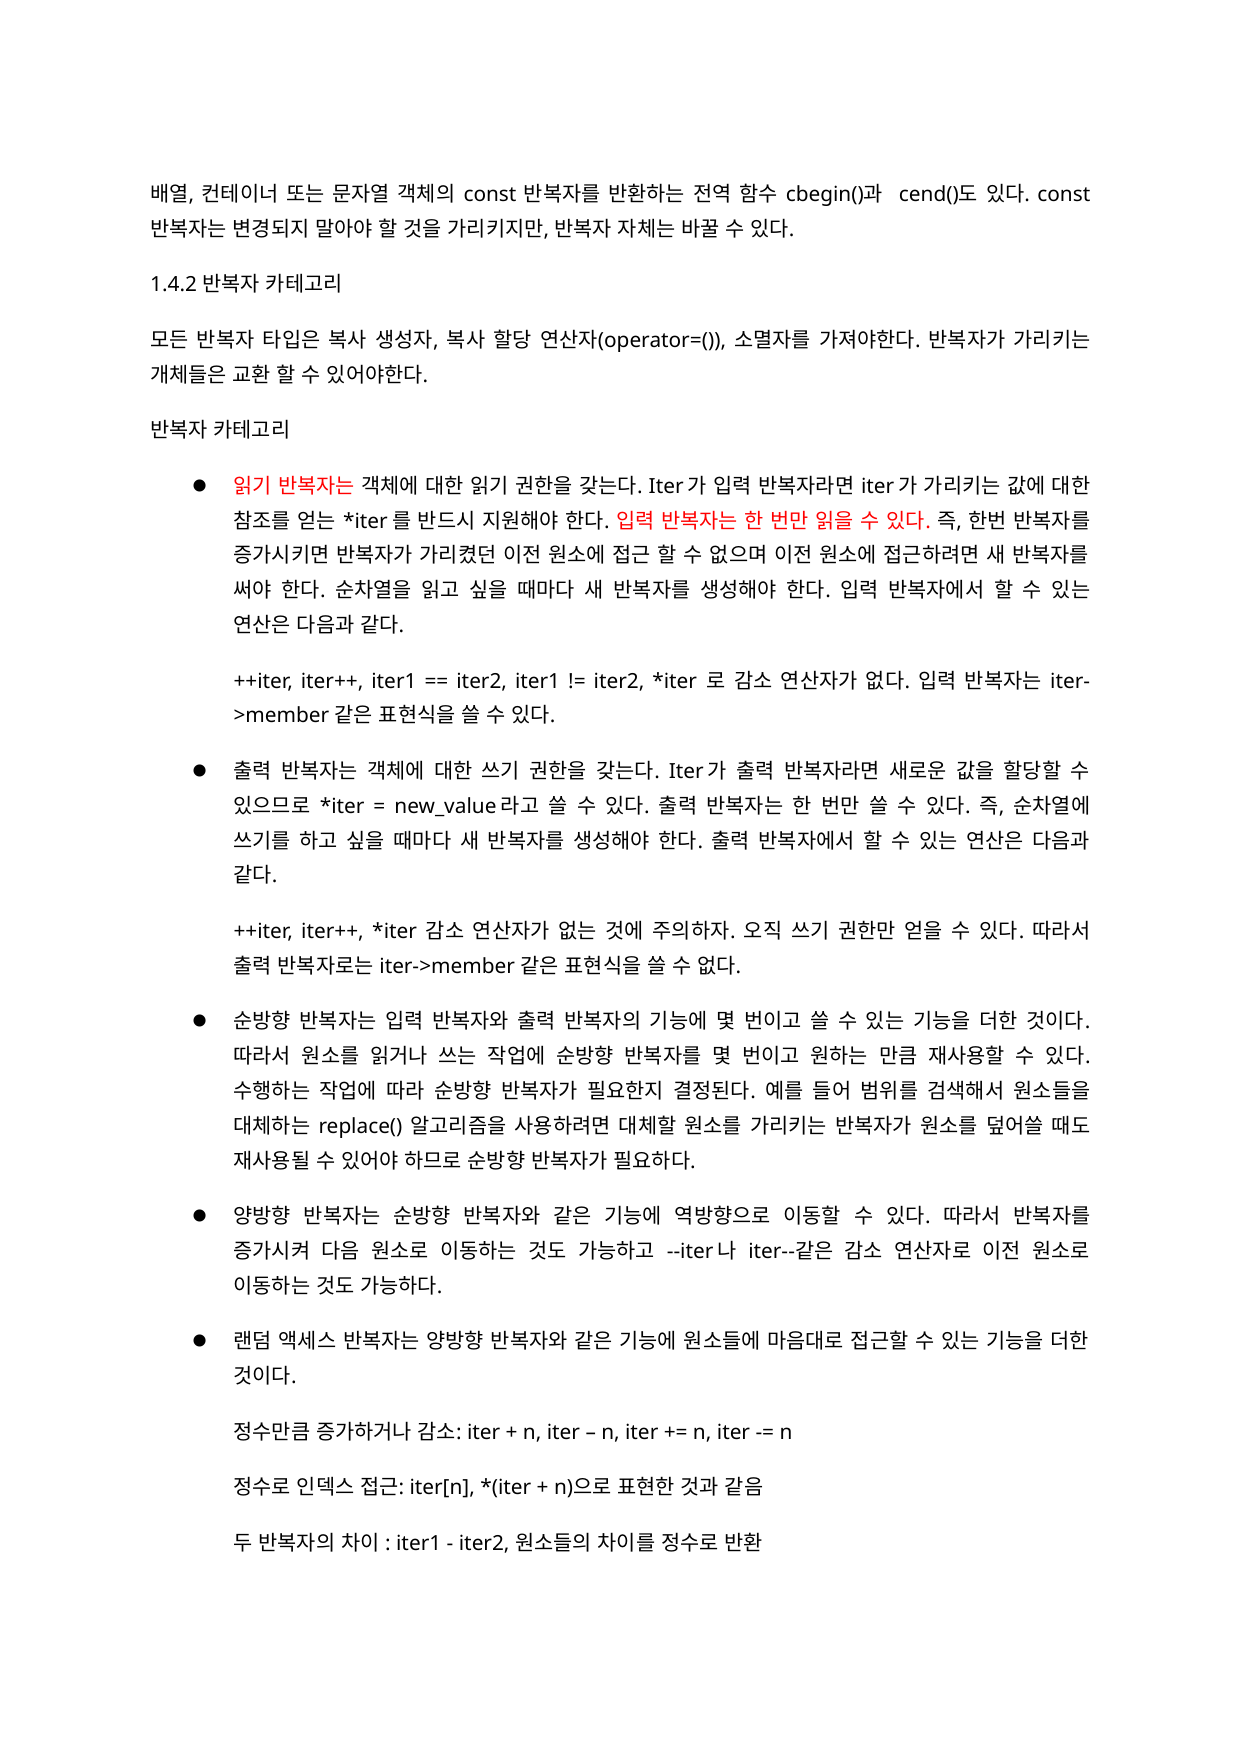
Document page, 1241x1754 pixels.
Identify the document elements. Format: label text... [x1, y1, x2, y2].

list 랜덤 액세스 반복자는 양방향 반복자와 같은 기능에 원소들에 마음대로 접근할 수 있는 기능을 더한 것이다. [192, 1325, 1090, 1390]
list 정수로 인덱스 접근: iter[n], *(iter + n)으로 표현한 것과 같음 [233, 1471, 1090, 1501]
text 1.4.2 반복자 카테고리 [150, 268, 1090, 298]
text 배열, 컨테이너 또는 문자열 객체의 const 반복자를 반환하는 전역 함수 cbegin()과 cend()도 있다. const 반복자는 변경되지 말아야 할 것을 가리키지만, 반복자 자체는 바꿀 수 있다. [150, 177, 1090, 242]
list 정수만큼 증가하거나 감소: iter + n, iter – n, iter += n, iter -= n [233, 1415, 1090, 1445]
list 양방향 반복자는 순방향 반복자와 같은 기능에 역방향으로 이동할 수 있다. 따라서 반복자를 증가시켜 다음 원소로 이동하는 것도 가능하고 --iter나 iter--같은 감소 연산자로 이전 원소로 이동하는 것도 가능하다. [192, 1199, 1090, 1299]
list 순방향 반복자는 입력 반복자와 출력 반복자의 기능에 몇 번이고 쓸 수 있는 기능을 더한 것이다. 따라서 원소를 읽거나 쓰는 작업에 순방향 반복자를 몇 번이고 원하는 만큼 재사용할 수 있다. 수행하는 작업에 따라 순방향 반복자가 필요한지 결정된다. 예를 들어 범위를 검색해서 원소들을 대체하는 replace() 알고리즘을 사용하려면 대체할 원소를 가리키는 반복자가 원소를 덮어쓸 때도 재사용될 수 있어야 하므로 순방향 반복자가 필요하다. [192, 1005, 1090, 1174]
list ++iter, iter++, *iter 감소 연산자가 없는 것에 주의하자. 오직 쓰기 권한만 얻을 수 있다. 따라서 출력 반복자로는 iter->member 같은 표현식을 쓸 수 없다. [233, 914, 1090, 979]
list ++iter, iter++, iter1 == iter2, iter1 != iter2, *iter 로 감소 연산자가 없다. 입력 반복자는 iter->member 같은 표현식을 쓸 수 있다. [233, 664, 1090, 729]
text 모든 반복자 타입은 복사 생성자, 복사 할당 연산자(operator=()), 소멸자를 가져야한다. 반복자가 가리키는 개체들은 교환 할 수 있어야한다. [150, 323, 1090, 388]
list 두 반복자의 차이 : iter1 - iter2, 원소들의 차이를 정수로 반환 [233, 1526, 1090, 1557]
list 출력 반복자는 객체에 대한 쓰기 권한을 갖는다. Iter가 출력 반복자라면 새로운 값을 할당할 수 있으므로 *iter = new_value라고 쓸 수 있다. 출력 반복자는 한 번만 쓸 수 있다. 즉, 순차열에 쓰기를 하고 싶을 때마다 새 반복자를 생성해야 한다. 출력 반복자에서 할 수 있는 연산은 다음과 같다. [192, 754, 1090, 889]
text 반복자 카테고리 [150, 414, 1090, 444]
list 읽기 반복자는 객체에 대한 읽기 권한을 갖는다. Iter가 입력 반복자라면 iter가 가리키는 값에 대한 참조를 얻는 *iter를 반드시 지원해야 한다. 입력 반복자는 한 번만 읽을 수 있다. 즉, 한번 반복자를 증가시키면 반복자가 가리켰던 이전 원소에 접근 할 수 없으며 이전 원소에 접근하려면 새 반복자를 써야 한다. 순차열을 읽고 싶을 때마다 새 반복자를 생성해야 한다. 입력 반복자에서 할 수 있는 연산은 다음과 같다. [192, 469, 1090, 638]
